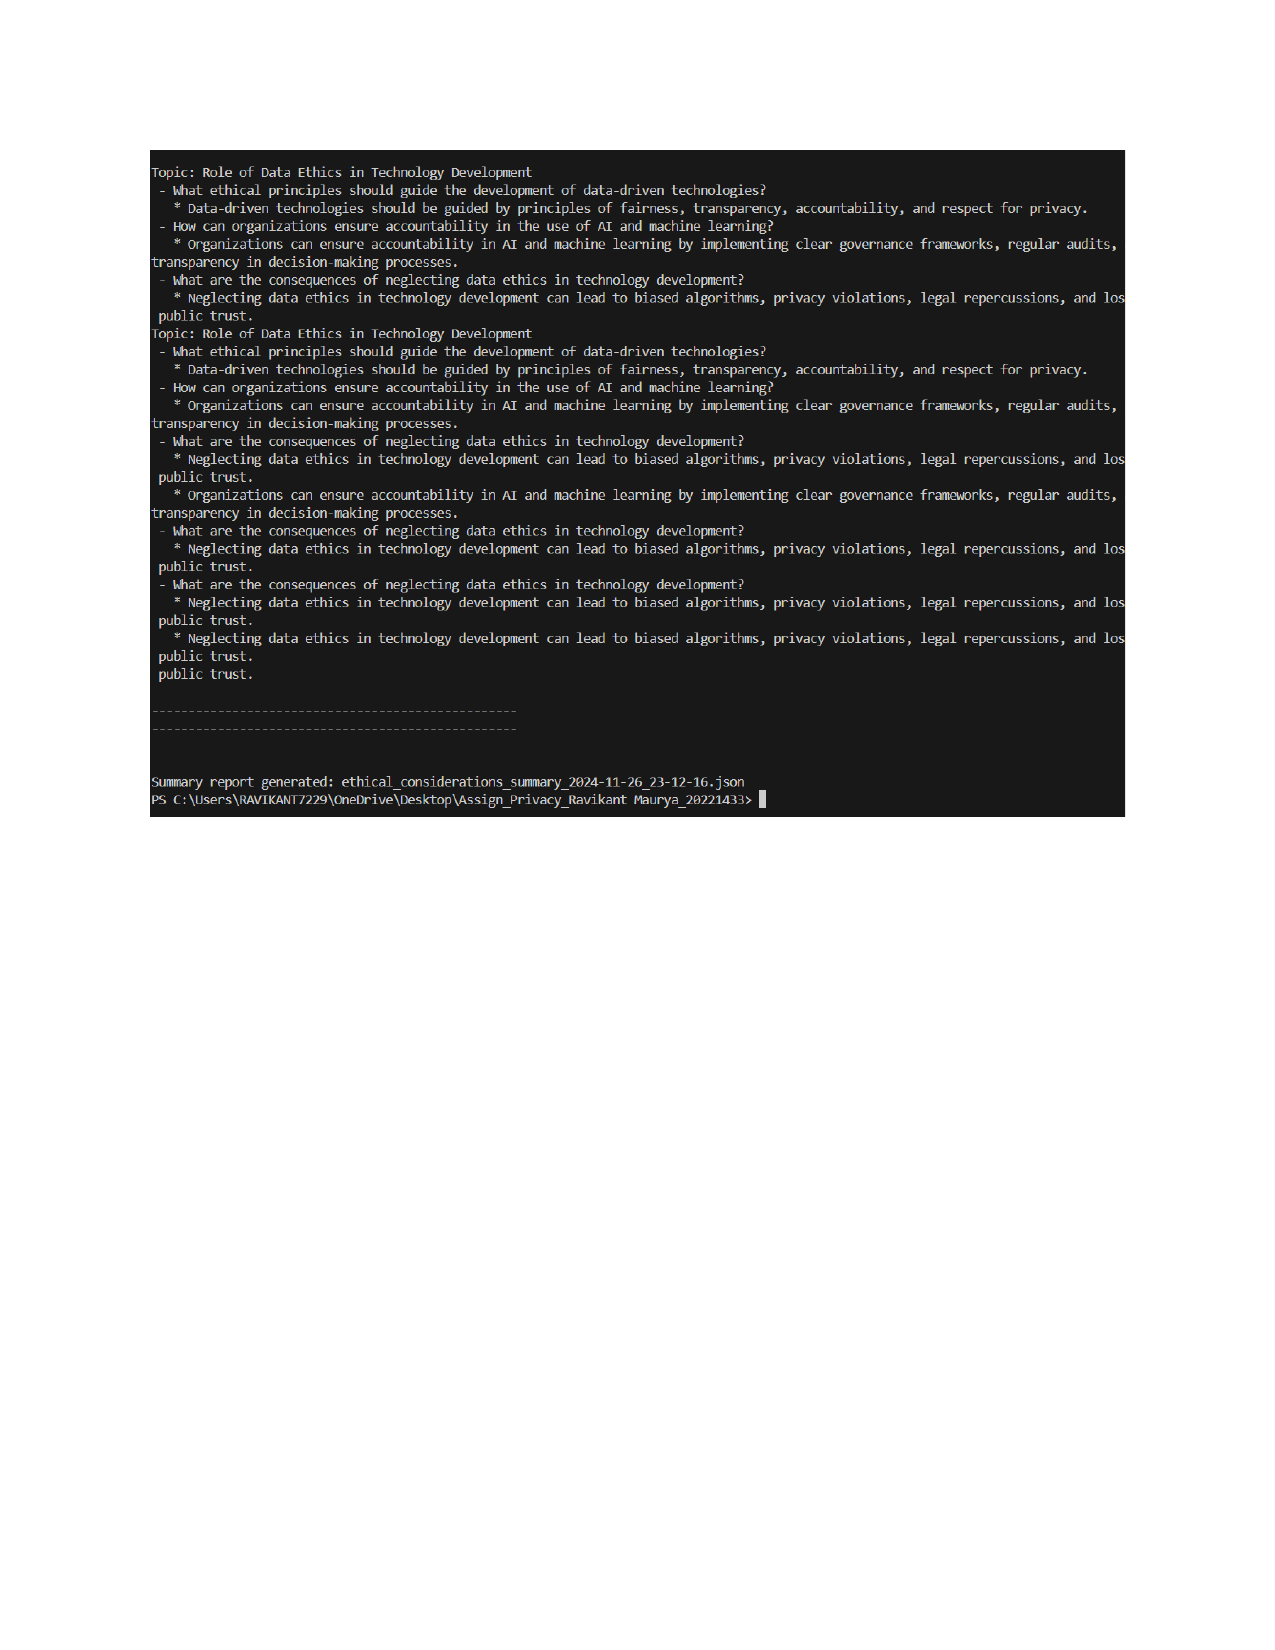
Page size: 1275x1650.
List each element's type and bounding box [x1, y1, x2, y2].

picture [150, 150, 1125, 817]
